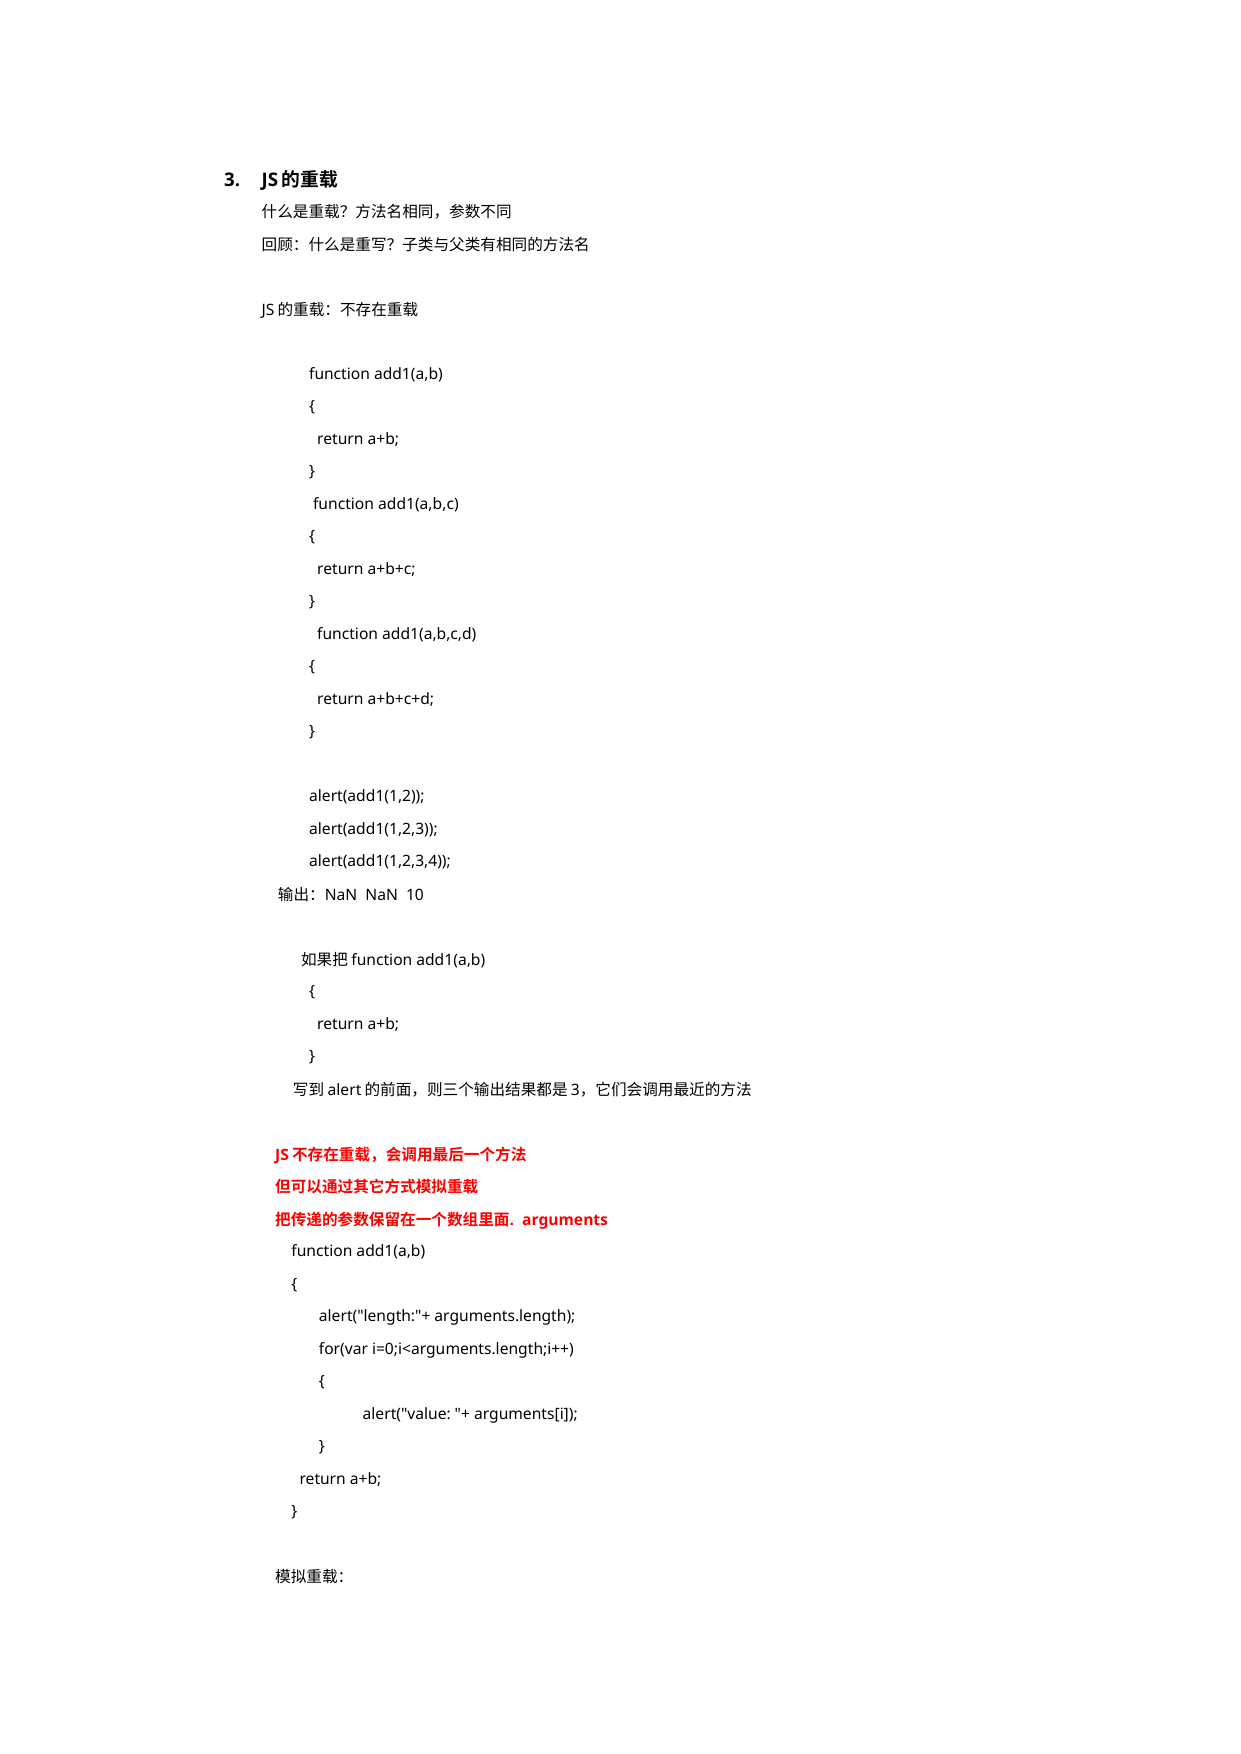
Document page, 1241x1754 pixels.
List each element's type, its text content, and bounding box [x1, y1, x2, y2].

list JS的重载：不存在重载 [261, 292, 1053, 324]
list 写到 alert的前面，则三个输出结果都是3，它们会调用最近的方法 [261, 1072, 1053, 1104]
list } [261, 714, 1053, 747]
text alert("length:"+ arguments.length); [231, 1299, 1053, 1332]
text function add1(a,b) [231, 1234, 1053, 1267]
text for(var i=0;i<arguments.length;i++) [231, 1332, 1053, 1364]
text 但可以通过其它方式模拟重载 [231, 1169, 1053, 1202]
list function add1(a,b,c) [261, 487, 1053, 519]
list 回顾：什么是重写？子类与父类有相同的方法名 [261, 227, 1053, 259]
list function add1(a,b) [261, 357, 1053, 389]
list alert(add1(1,2,3,4)); [261, 844, 1053, 877]
list alert(add1(1,2)); [261, 779, 1053, 812]
list return a+b+c+d; [261, 682, 1053, 714]
list { [261, 519, 1053, 552]
list } [261, 584, 1053, 617]
text JS不存在重载，会调用最后一个方法 [231, 1137, 1053, 1169]
list return a+b+c; [261, 552, 1053, 584]
list return a+b; [261, 1007, 1053, 1039]
text 把传递的参数保留在一个数组里面. arguments [231, 1202, 1053, 1234]
text 模拟重载： [231, 1559, 1053, 1592]
list } [261, 1039, 1053, 1072]
list { [261, 389, 1053, 422]
list { [261, 974, 1053, 1007]
list JS的重载 [224, 162, 1053, 194]
text } [231, 1494, 1053, 1527]
list return a+b; [261, 422, 1053, 454]
list alert(add1(1,2,3)); [261, 812, 1053, 844]
list 什么是重载？方法名相同，参数不同 [261, 194, 1053, 227]
list { [261, 649, 1053, 682]
text { [231, 1267, 1053, 1299]
list function add1(a,b,c,d) [261, 617, 1053, 649]
text { [231, 1364, 1053, 1397]
text alert("value: "+ arguments[i]); [231, 1397, 1053, 1429]
list } [261, 454, 1053, 487]
text } [231, 1429, 1053, 1462]
list 如果把 function add1(a,b) [261, 942, 1053, 974]
list 输出：NaN NaN 10 [261, 877, 1053, 909]
text return a+b; [231, 1462, 1053, 1494]
